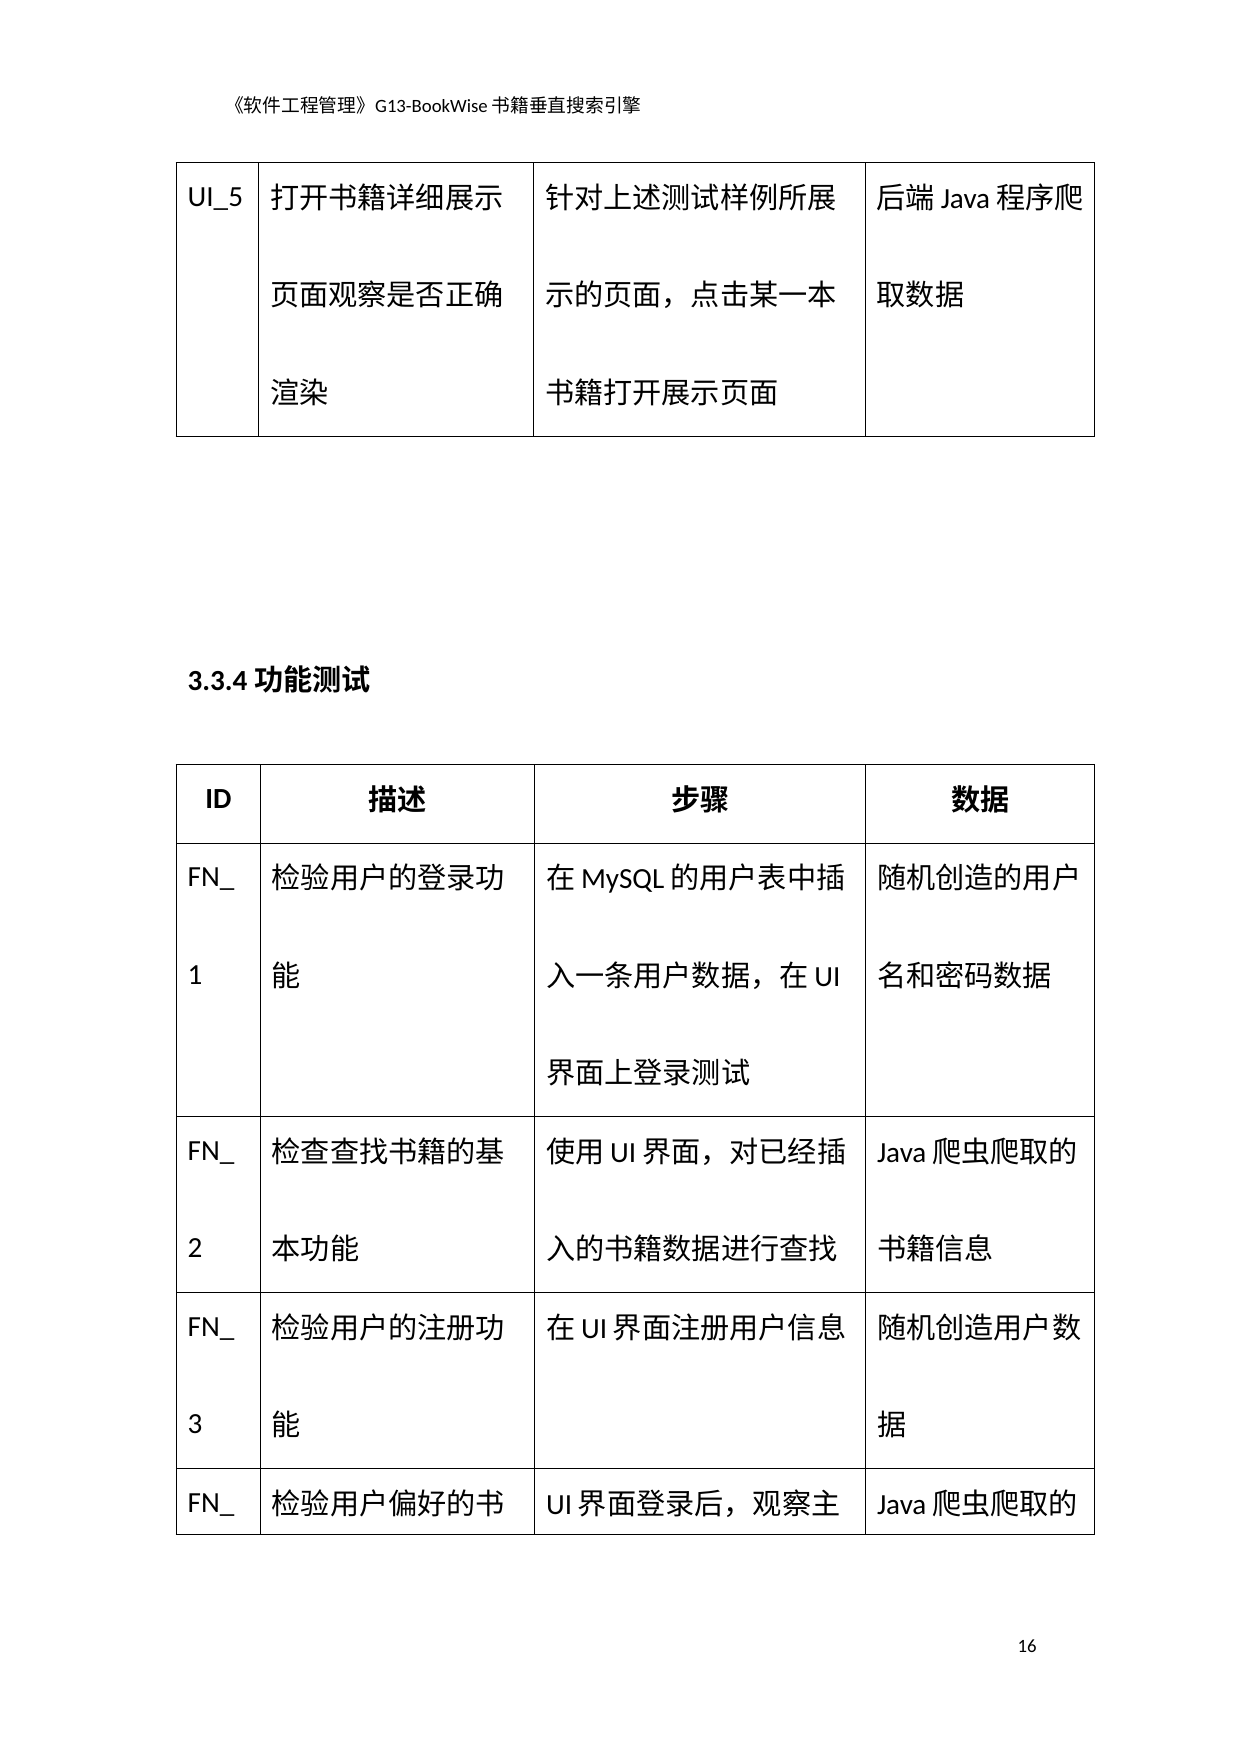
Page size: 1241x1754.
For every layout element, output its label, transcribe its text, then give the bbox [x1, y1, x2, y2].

table_cell Java爬虫爬取的书籍信息 [866, 1117, 1094, 1292]
table_cell 检查查找书籍的基本功能 [261, 1117, 534, 1292]
table_cell 随机创造的用户名和密码数据 [866, 844, 1094, 1116]
table_header ID [177, 765, 260, 842]
table_cell Java爬虫爬取的书籍信息 [866, 1469, 1094, 1534]
table_cell 使用UI界面，对已经插入的书籍数据进行查找 [535, 1117, 865, 1292]
table_cell 检验用户的登录功能 [261, 844, 534, 1116]
table_cell 后端Java程序爬取数据 [866, 163, 1094, 436]
table_cell FN_2 [177, 1117, 260, 1292]
subtitle 3.3.4 功能测试 [187, 646, 1053, 711]
table_cell 随机创造用户数据 [866, 1293, 1094, 1468]
table_cell FN_1 [177, 844, 260, 1116]
table_cell 在MySQL的用户表中插入一条用户数据，在UI界面上登录测试 [535, 844, 865, 1116]
table_cell 打开书籍详细展示页面观察是否正确渲染 [259, 163, 533, 436]
table_header 描述 [261, 765, 534, 842]
table_header 步骤 [535, 765, 865, 842]
table_cell 在UI界面注册用户信息 [535, 1293, 865, 1468]
table_cell 检验用户的注册功能 [261, 1293, 534, 1468]
table_cell FN_4 [177, 1469, 260, 1534]
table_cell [535, 1469, 865, 1534]
table_header 数据 [866, 765, 1094, 842]
table_cell 检验用户偏好的书籍推荐功能是否正常运行 [261, 1469, 534, 1534]
table_cell 针对上述测试样例所展示的页面，点击某一本书籍打开展示页面 [534, 163, 865, 436]
table_cell UI_5 [177, 163, 258, 436]
table_cell FN_3 [177, 1293, 260, 1468]
